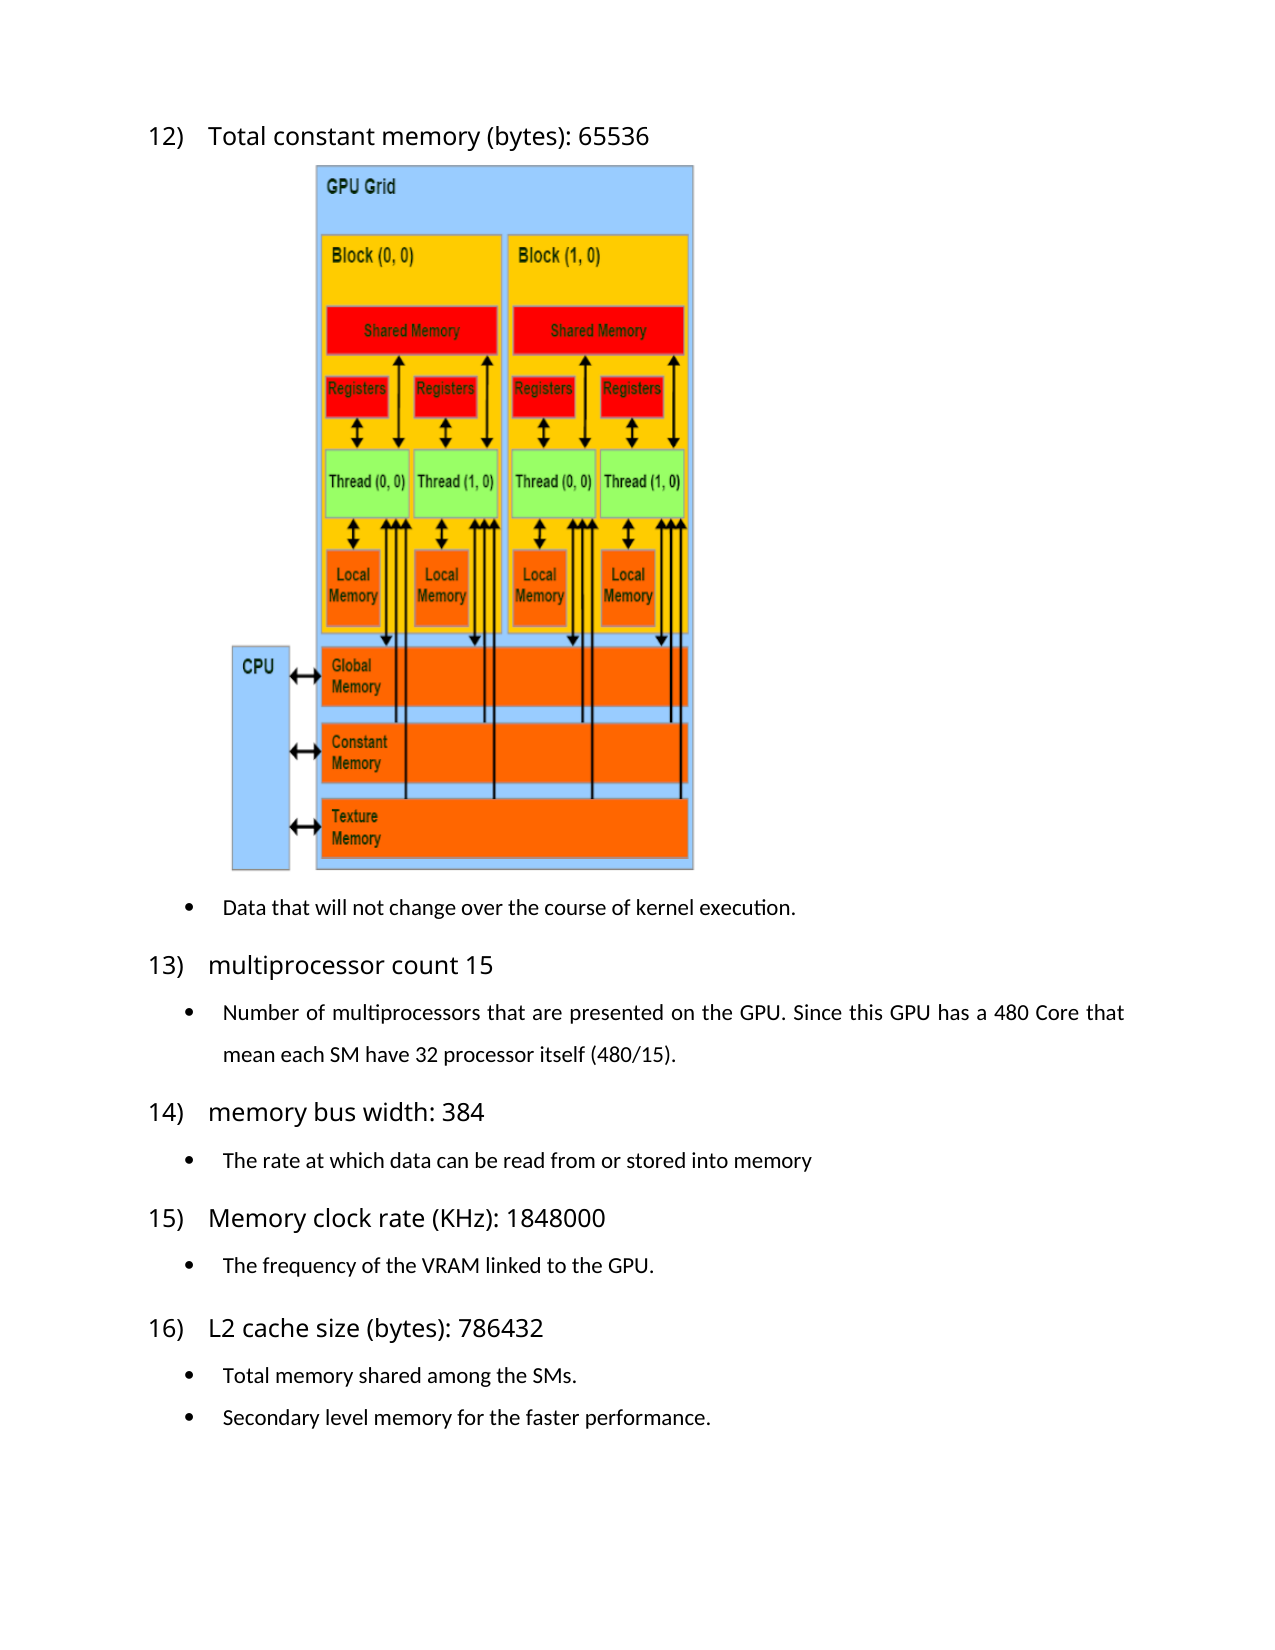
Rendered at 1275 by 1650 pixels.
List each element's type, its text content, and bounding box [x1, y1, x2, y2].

subtitle Total constant memory (bytes): 65536 [148, 118, 1127, 152]
subtitle memory bus width: 384 [148, 1095, 1127, 1129]
subtitle L2 cache size (bytes): 786432 [148, 1310, 1127, 1344]
list Secondary level memory for the faster performance. [185, 1403, 1127, 1431]
list Data that will not change over the course of kernel execution. [185, 893, 1127, 921]
list Total memory shared among the SMs. [185, 1361, 1127, 1389]
list The frequency of the VRAM linked to the GPU. [185, 1252, 1127, 1279]
list The rate at which data can be read from or stored into memory [185, 1146, 1127, 1174]
picture [222, 155, 700, 879]
subtitle multiprocessor count 15 [148, 947, 1127, 982]
list Number of multiprocessors that are presented on the GPU. Since this GPU has a 480 Core that mean each SM have 32 processor itself (480/15). [185, 998, 1127, 1068]
subtitle Memory clock rate (KHz): 1848000 [148, 1201, 1127, 1234]
